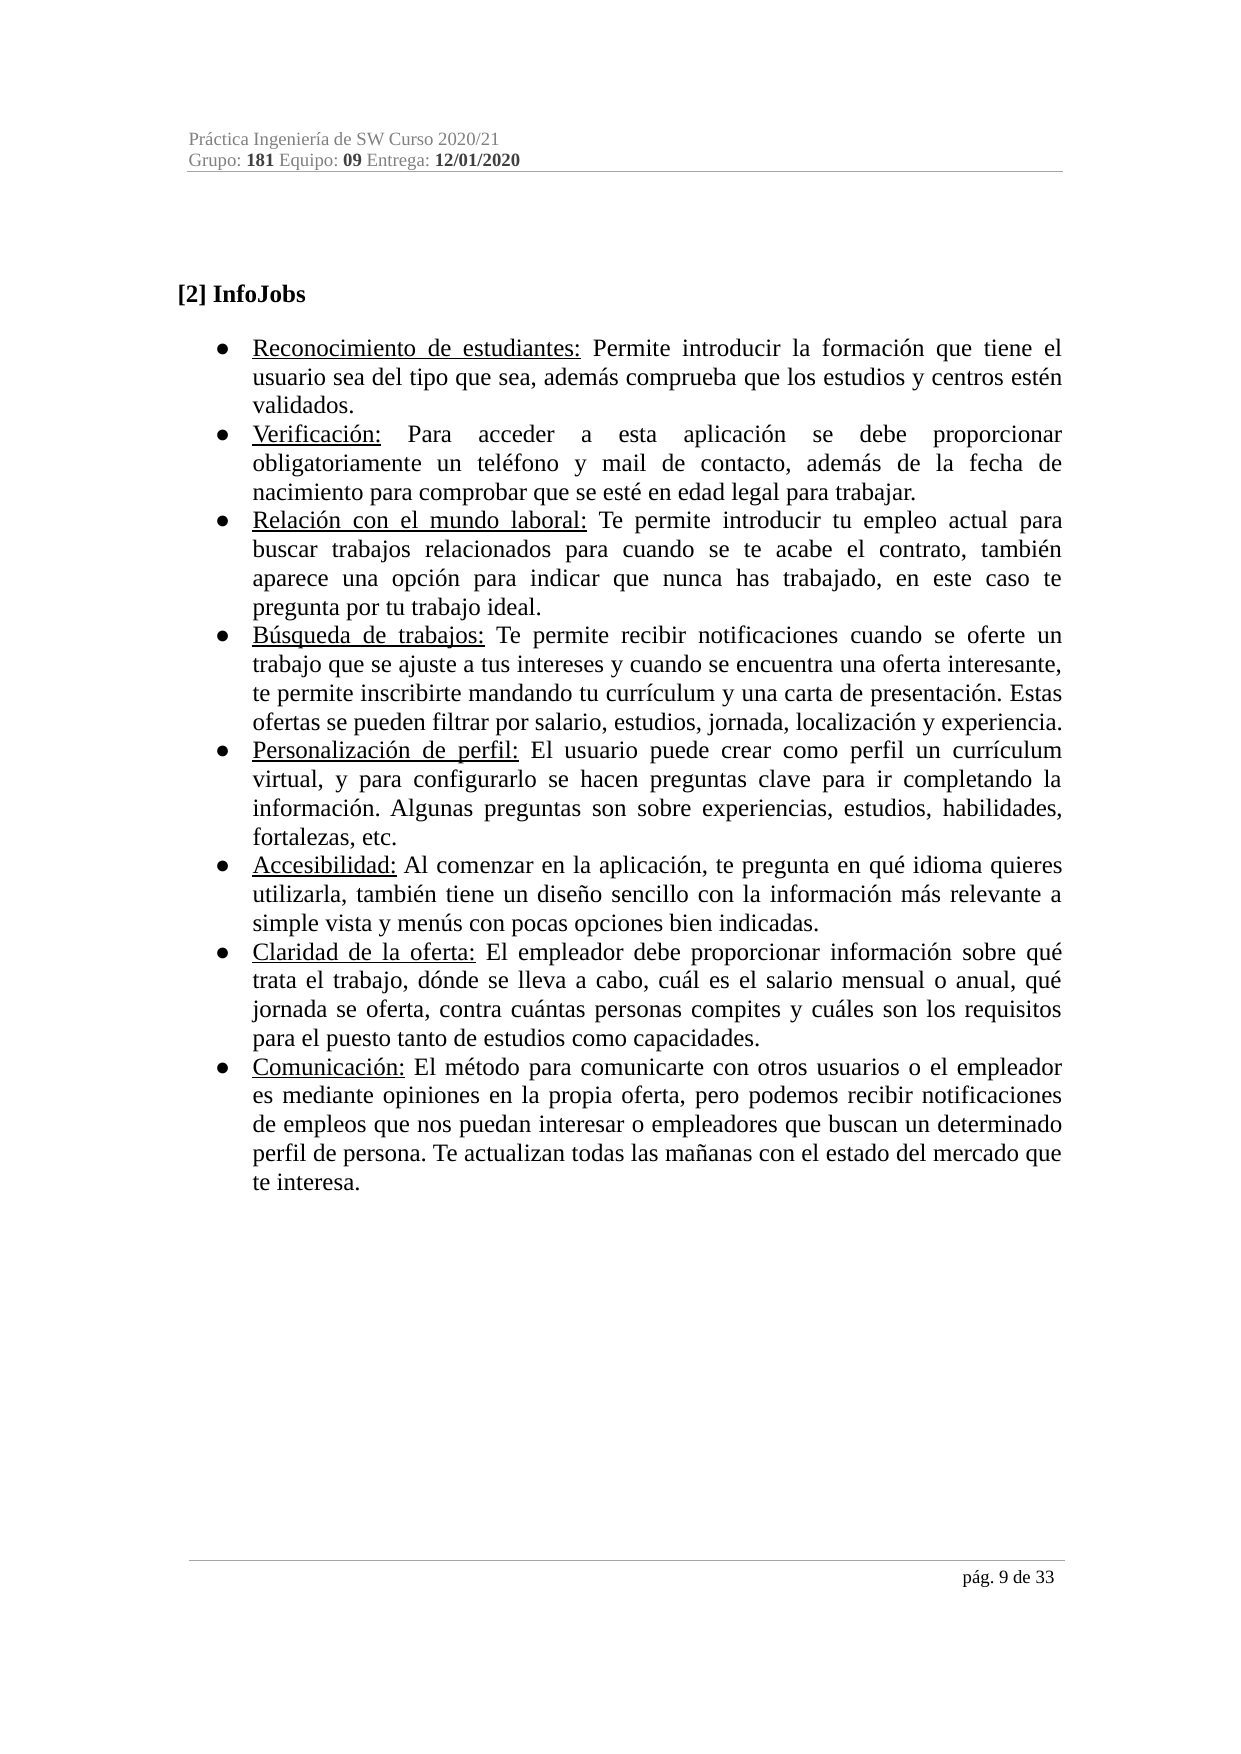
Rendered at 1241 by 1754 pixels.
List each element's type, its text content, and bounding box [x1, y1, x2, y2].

list Búsqueda de trabajos: Te permite recibir notificaciones cuando se oferte un trabajo que se ajuste a tus intereses y cuando se encuentra una oferta interesante, te permite inscribirte mandando tu currículum y una carta de presentación. Estas ofertas se pueden filtrar por salario, estudios, jornada, localización y experiencia. [215, 620, 1063, 735]
list Comunicación: El método para comunicarte con otros usuarios o el empleador es mediante opiniones en la propia oferta, pero podemos recibir notificaciones de empleos que nos puedan interesar o empleadores que buscan un determinado perfil de persona. Te actualizan todas las mañanas con el estado del mercado que te interesa. [215, 1052, 1063, 1195]
text [2] InfoJobs [177, 279, 1063, 308]
list Accesibilidad: Al comenzar en la aplicación, te pregunta en qué idioma quieres utilizarla, también tiene un diseño sencillo con la información más relevante a simple vista y menús con pocas opciones bien indicadas. [215, 850, 1063, 937]
list Verificación: Para acceder a esta aplicación se debe proporcionar obligatoriamente un teléfono y mail de contacto, además de la fecha de nacimiento para comprobar que se esté en edad legal para trabajar. [215, 419, 1063, 505]
list Personalización de perfil: El usuario puede crear como perfil un currículum virtual, y para configurarlo se hacen preguntas clave para ir completando la información. Algunas preguntas son sobre experiencias, estudios, habilidades, fortalezas, etc. [215, 735, 1063, 850]
list Reconocimiento de estudiantes: Permite introducir la formación que tiene el usuario sea del tipo que sea, además comprueba que los estudios y centros estén validados. [215, 333, 1063, 419]
list Relación con el mundo laboral: Te permite introducir tu empleo actual para buscar trabajos relacionados para cuando se te acabe el contrato, también aparece una opción para indicar que nunca has trabajado, en este caso te pregunta por tu trabajo ideal. [215, 505, 1063, 620]
list Claridad de la oferta: El empleador debe proporcionar información sobre qué trata el trabajo, dónde se lleva a cabo, cuál es el salario mensual o anual, qué jornada se oferta, contra cuántas personas compites y cuáles son los requisitos para el puesto tanto de estudios como capacidades. [215, 937, 1063, 1052]
